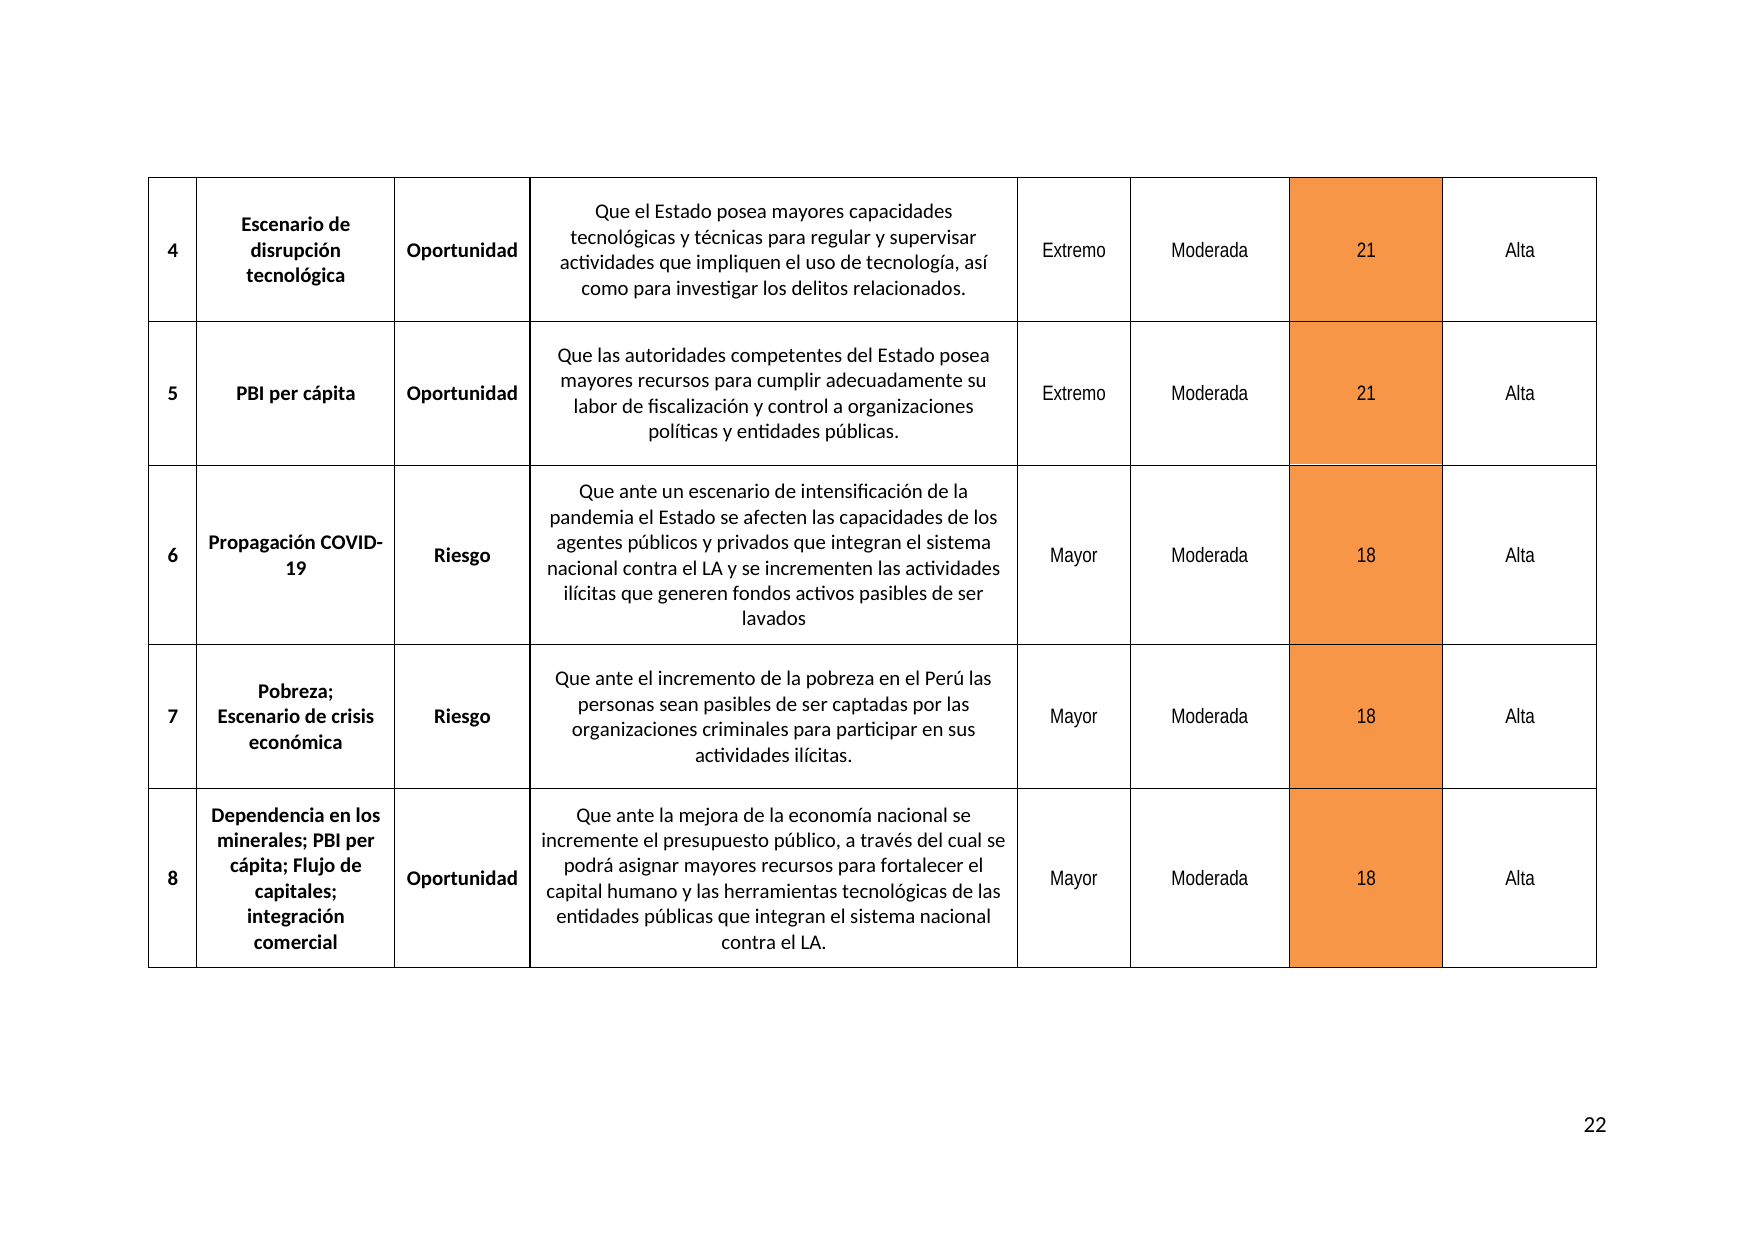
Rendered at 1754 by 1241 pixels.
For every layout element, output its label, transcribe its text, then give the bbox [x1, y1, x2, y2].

table_cell 5 [149, 322, 196, 464]
table_cell 7 [149, 645, 196, 788]
table_cell Pobreza; Escenario de crisis económica [197, 645, 394, 788]
table_cell Que las autoridades competentes del Estado posea mayores recursos para cumplir adecuadamente su labor de fiscalización y control a organizaciones políticas y entidades públicas. [531, 322, 1017, 464]
table_cell 4 [149, 178, 196, 321]
table_cell Mayor [1018, 645, 1130, 788]
table_cell Alta [1443, 466, 1596, 644]
table_cell Propagación COVID-19 [197, 466, 394, 644]
table_cell PBI per cápita [197, 322, 394, 464]
table_cell 6 [149, 466, 196, 644]
table_cell Riesgo [395, 645, 529, 788]
table_cell Moderada [1131, 645, 1289, 788]
table_cell 21 [1290, 322, 1442, 464]
table_cell Que el Estado posea mayores capacidades tecnológicas y técnicas para regular y supervisar actividades que impliquen el uso de tecnología, así como para investigar los delitos relacionados. [531, 178, 1017, 321]
table_cell Oportunidad [395, 322, 529, 464]
table_cell Moderada [1131, 322, 1289, 464]
table_cell Alta [1443, 322, 1596, 464]
table_cell Alta [1443, 645, 1596, 788]
table_cell Alta [1443, 789, 1596, 967]
table_cell Dependencia en los minerales; PBI per cápita; Flujo de capitales; integración comercial [197, 789, 394, 967]
table_cell 8 [149, 789, 196, 967]
table_cell Moderada [1131, 466, 1289, 644]
table_cell Mayor [1018, 789, 1130, 967]
table_cell Oportunidad [395, 178, 529, 321]
table_cell Moderada [1131, 789, 1289, 967]
table_cell Oportunidad [395, 789, 529, 967]
table_cell 18 [1290, 466, 1442, 644]
table_cell Extremo [1018, 178, 1130, 321]
table_cell Que ante la mejora de la economía nacional se incremente el presupuesto público, a través del cual se podrá asignar mayores recursos para fortalecer el capital humano y las herramientas tecnológicas de las entidades públicas que integran el sistema nacional contra el LA. [531, 789, 1017, 967]
table_cell Mayor [1018, 466, 1130, 644]
table_cell 18 [1290, 645, 1442, 788]
table_cell Escenario de disrupción tecnológica [197, 178, 394, 321]
table_cell 21 [1290, 178, 1442, 321]
table_cell 18 [1290, 789, 1442, 967]
table_cell Que ante un escenario de intensificación de la pandemia el Estado se afecten las capacidades de los agentes públicos y privados que integran el sistema nacional contra el LA y se incrementen las actividades ilícitas que generen fondos activos pasibles de ser lavados [531, 466, 1017, 644]
table_cell Moderada [1131, 178, 1289, 321]
table_cell Que ante el incremento de la pobreza en el Perú las personas sean pasibles de ser captadas por las organizaciones criminales para participar en sus actividades ilícitas. [531, 645, 1017, 788]
table_cell Alta [1443, 178, 1596, 321]
table_cell Riesgo [395, 466, 529, 644]
table_cell Extremo [1018, 322, 1130, 464]
